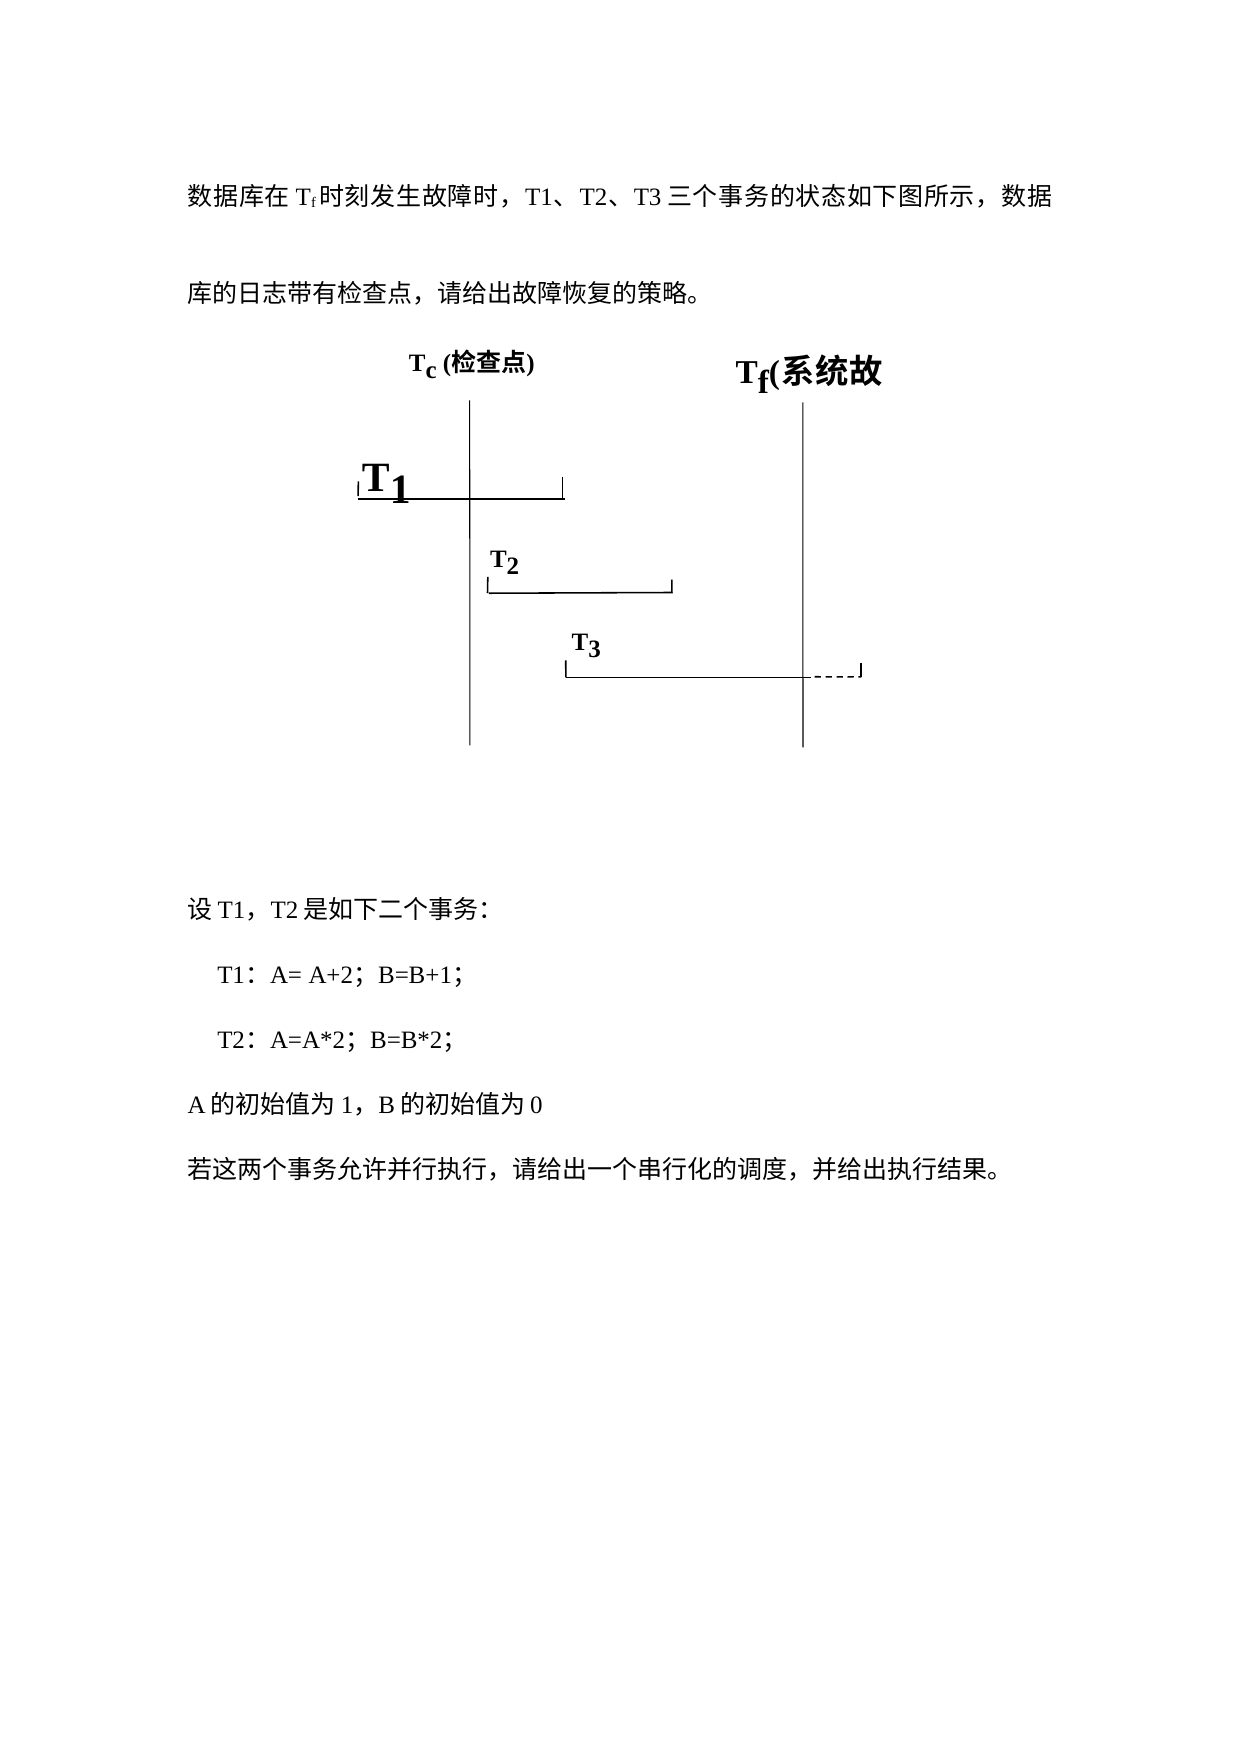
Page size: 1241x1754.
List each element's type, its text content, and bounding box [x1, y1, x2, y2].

text 若这两个事务允许并行执行，请给出一个串行化的调度，并给出执行结果。 [187, 1135, 1053, 1200]
text 数据库在Tf时刻发生故障时，T1、T2、T3三个事务的状态如下图所示，数据库的日志带有检查点，请给出故障恢复的策略。 [187, 162, 1053, 324]
text T2：A=A*2；B=B*2； [217, 1005, 1053, 1070]
text A的初始值为1，B的初始值为0 [187, 1070, 1053, 1135]
text 设T1，T2是如下二个事务： [187, 875, 1053, 940]
text T1：A= A+2；B=B+1； [217, 940, 1053, 1005]
